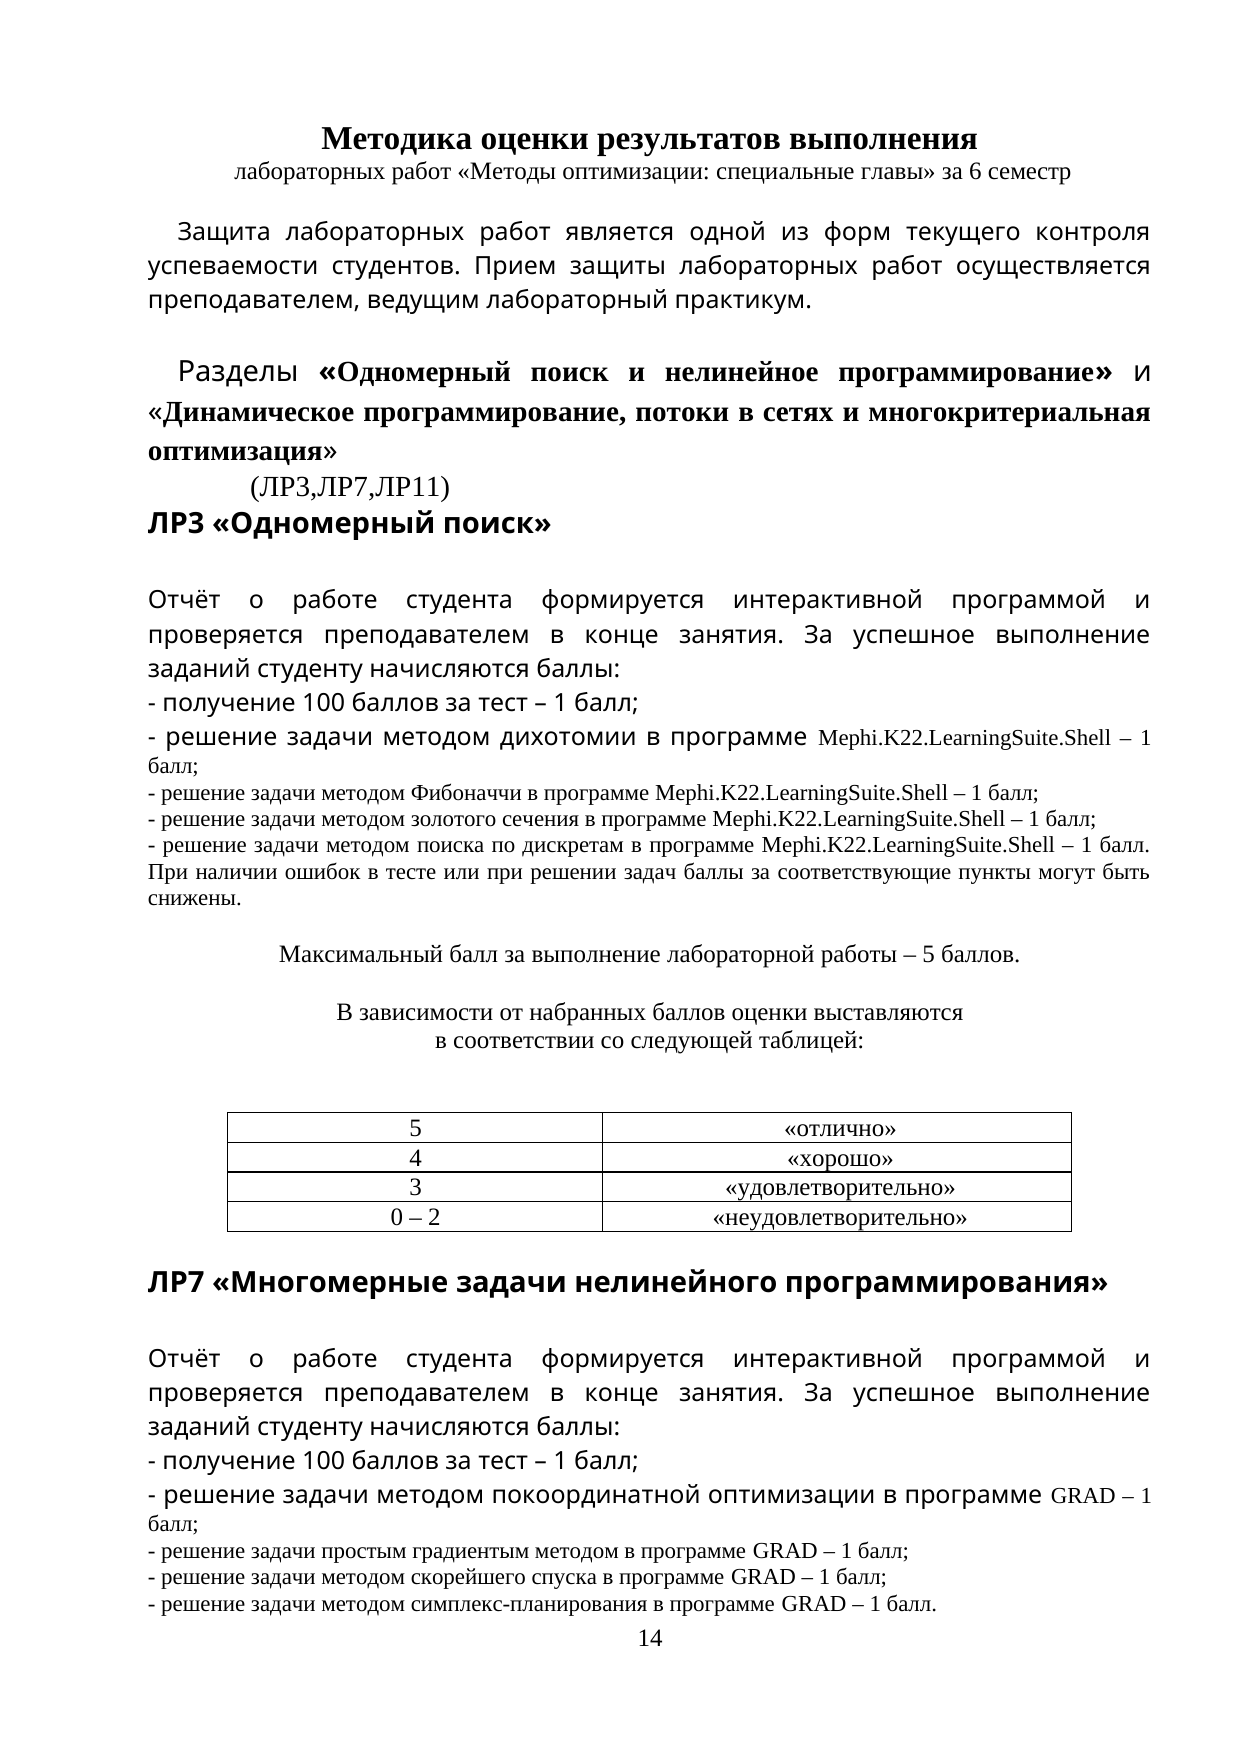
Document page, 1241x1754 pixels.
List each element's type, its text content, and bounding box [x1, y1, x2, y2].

table_cell 3 [228, 1173, 602, 1201]
text ЛР7 «Многомерные задачи нелинейного программирования» [148, 1261, 1152, 1301]
text - решение задачи методом скорейшего спуска в программе GRAD – 1 балл; [148, 1563, 1152, 1589]
title в соответствии со следующей таблицей: [148, 1026, 1152, 1054]
text - решение задачи методом золотого сечения в программе Mephi.K22.LearningSuite.Shell – 1 балл; [148, 805, 1152, 832]
text - получение 100 баллов за тест – 1 балл; [148, 684, 1152, 718]
text - получение 100 баллов за тест – 1 балл; [148, 1442, 1152, 1476]
text Защита лабораторных работ является одной из форм текущего контроля успеваемости студентов. Прием защиты лабораторных работ осуществляется преподавателем, ведущим лабораторный практикум. [148, 214, 1152, 316]
table_cell 0 – 2 [228, 1202, 602, 1231]
text - решение задачи простым градиентым методом в программе GRAD – 1 балл; [148, 1537, 1152, 1563]
table_header 5 [228, 1113, 602, 1142]
table_cell «хорошо» [603, 1143, 1071, 1171]
title В зависимости от набранных баллов оценки выставляются [148, 997, 1152, 1026]
text (ЛР3,ЛР7,ЛР11) [148, 469, 1152, 503]
text - решение задачи методом симплекс-планирования в программе GRAD – 1 балл. [148, 1589, 1152, 1616]
text Отчёт о работе студента формируется интерактивной программой и проверяется преподавателем в конце занятия. За успешное выполнение заданий студенту начисляются баллы: [148, 1340, 1152, 1442]
title Методика оценки результатов выполнения [148, 118, 1152, 156]
text Разделы «Одномерный поиск и нелинейное программирование» и «Динамическое программирование, потоки в сетях и многокритериальная оптимизация» [148, 350, 1152, 469]
text ЛР3 «Одномерный поиск» [148, 503, 1152, 542]
table_header «отлично» [603, 1113, 1071, 1142]
text - решение задачи методом Фибоначчи в программе Mephi.K22.LearningSuite.Shell – 1 балл; [148, 779, 1152, 805]
text - решение задачи методом покоординатной оптимизации в программе GRAD – 1 балл; [148, 1476, 1152, 1537]
title лабораторных работ «Методы оптимизации: специальные главы» за 6 семестр [148, 156, 1152, 185]
text - решение задачи методом дихотомии в программе Mephi.K22.LearningSuite.Shell – 1 балл; [148, 718, 1152, 779]
title Максимальный балл за выполнение лабораторной работы – 5 баллов. [148, 939, 1152, 968]
table_cell «удовлетворительно» [603, 1173, 1071, 1201]
table_cell «неудовлетворительно» [603, 1202, 1071, 1231]
table_cell 4 [228, 1143, 602, 1171]
text - решение задачи методом поиска по дискретам в программе Mephi.K22.LearningSuite.Shell – 1 балл. При наличии ошибок в тесте или при решении задач баллы за соответствующие пункты могут быть снижены. [148, 832, 1152, 911]
text Отчёт о работе студента формируется интерактивной программой и проверяется преподавателем в конце занятия. За успешное выполнение заданий студенту начисляются баллы: [148, 582, 1152, 684]
